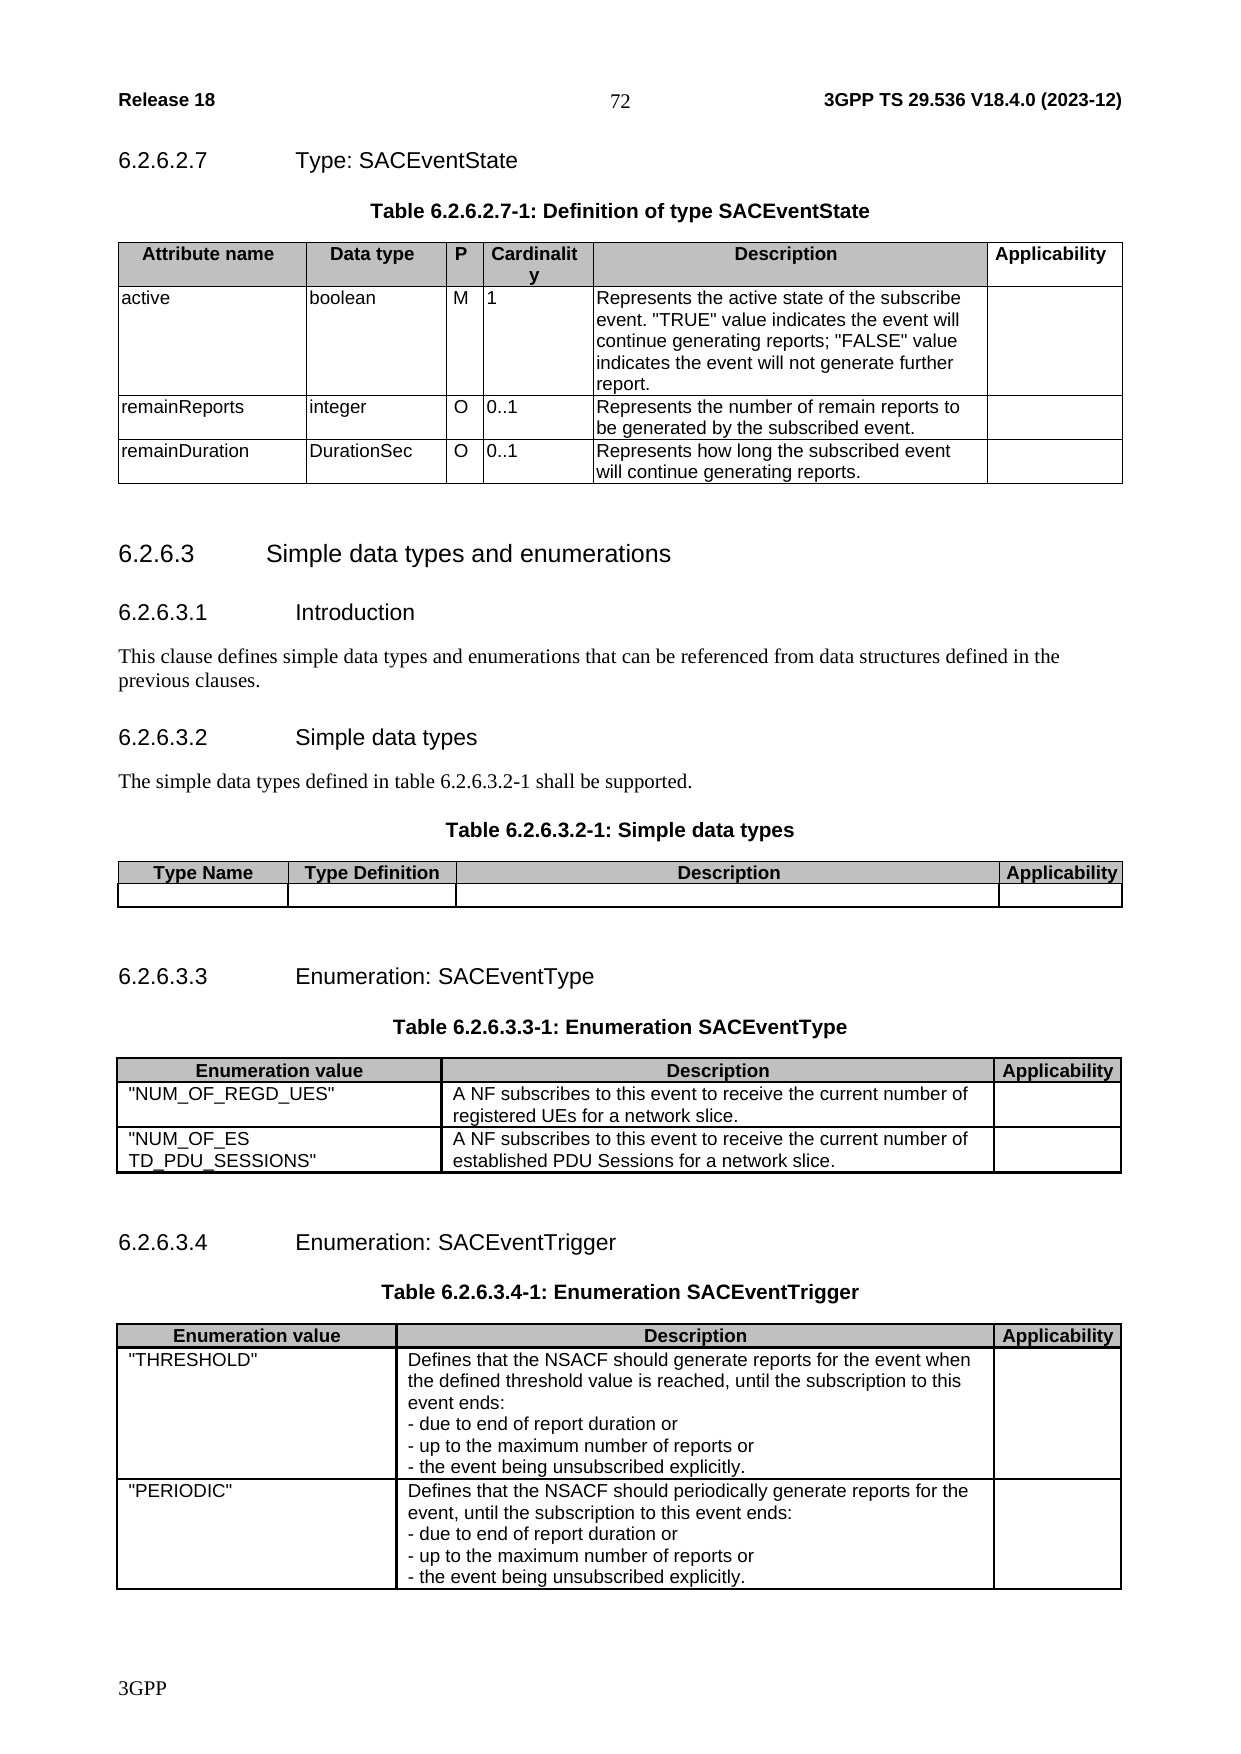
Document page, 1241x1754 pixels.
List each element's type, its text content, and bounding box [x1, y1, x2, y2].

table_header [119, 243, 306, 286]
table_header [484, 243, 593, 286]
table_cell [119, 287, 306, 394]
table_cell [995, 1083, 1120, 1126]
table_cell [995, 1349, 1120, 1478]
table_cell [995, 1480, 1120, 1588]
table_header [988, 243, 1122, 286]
subtitle 6.2.6.3.3 Enumeration: SACEventType [118, 963, 1122, 989]
subtitle 6.2.6.3.4 Enumeration: SACEventTrigger [118, 1229, 1122, 1255]
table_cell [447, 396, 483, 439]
text Table 6.2.6.3.2-1: Simple data types [118, 818, 1122, 842]
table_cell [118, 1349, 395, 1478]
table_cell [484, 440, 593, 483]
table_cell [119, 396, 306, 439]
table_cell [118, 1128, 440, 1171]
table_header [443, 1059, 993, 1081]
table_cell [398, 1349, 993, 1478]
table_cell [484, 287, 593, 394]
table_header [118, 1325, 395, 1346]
text This clause defines simple data types and enumerations that can be referenced from data structures defined in the previous clauses. [118, 644, 1122, 692]
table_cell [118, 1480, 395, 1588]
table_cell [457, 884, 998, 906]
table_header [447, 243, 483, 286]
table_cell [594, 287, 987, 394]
subtitle 6.2.6.2.7 Type: SACEventState [118, 147, 1122, 174]
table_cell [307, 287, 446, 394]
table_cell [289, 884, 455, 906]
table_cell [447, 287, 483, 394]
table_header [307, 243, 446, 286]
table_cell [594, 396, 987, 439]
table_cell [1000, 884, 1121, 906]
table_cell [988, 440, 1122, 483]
text Table 6.2.6.3.4-1: Enumeration SACEventTrigger [118, 1280, 1122, 1304]
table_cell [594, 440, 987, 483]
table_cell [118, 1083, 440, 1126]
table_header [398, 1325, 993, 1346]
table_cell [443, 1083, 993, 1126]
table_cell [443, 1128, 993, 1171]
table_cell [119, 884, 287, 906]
subtitle 6.2.6.3 Simple data types and enumerations [118, 539, 1122, 568]
subtitle 6.2.6.3.2 Simple data types [118, 724, 1122, 750]
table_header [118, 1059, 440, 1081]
text Table 6.2.6.3.3-1: Enumeration SACEventType [118, 1014, 1122, 1038]
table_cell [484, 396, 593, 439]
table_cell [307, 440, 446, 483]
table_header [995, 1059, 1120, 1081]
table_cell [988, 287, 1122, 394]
text Table 6.2.6.2.7-1: Definition of type SACEventState [118, 199, 1122, 223]
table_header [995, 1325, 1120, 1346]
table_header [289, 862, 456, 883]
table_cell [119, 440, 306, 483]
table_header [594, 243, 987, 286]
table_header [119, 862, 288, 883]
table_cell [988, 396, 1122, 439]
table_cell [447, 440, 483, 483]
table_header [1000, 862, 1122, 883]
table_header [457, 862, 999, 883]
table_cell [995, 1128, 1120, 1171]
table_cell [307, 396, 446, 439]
subtitle 6.2.6.3.1 Introduction [118, 599, 1122, 626]
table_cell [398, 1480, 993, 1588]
text The simple data types defined in table 6.2.6.3.2-1 shall be supported. [118, 769, 1122, 793]
